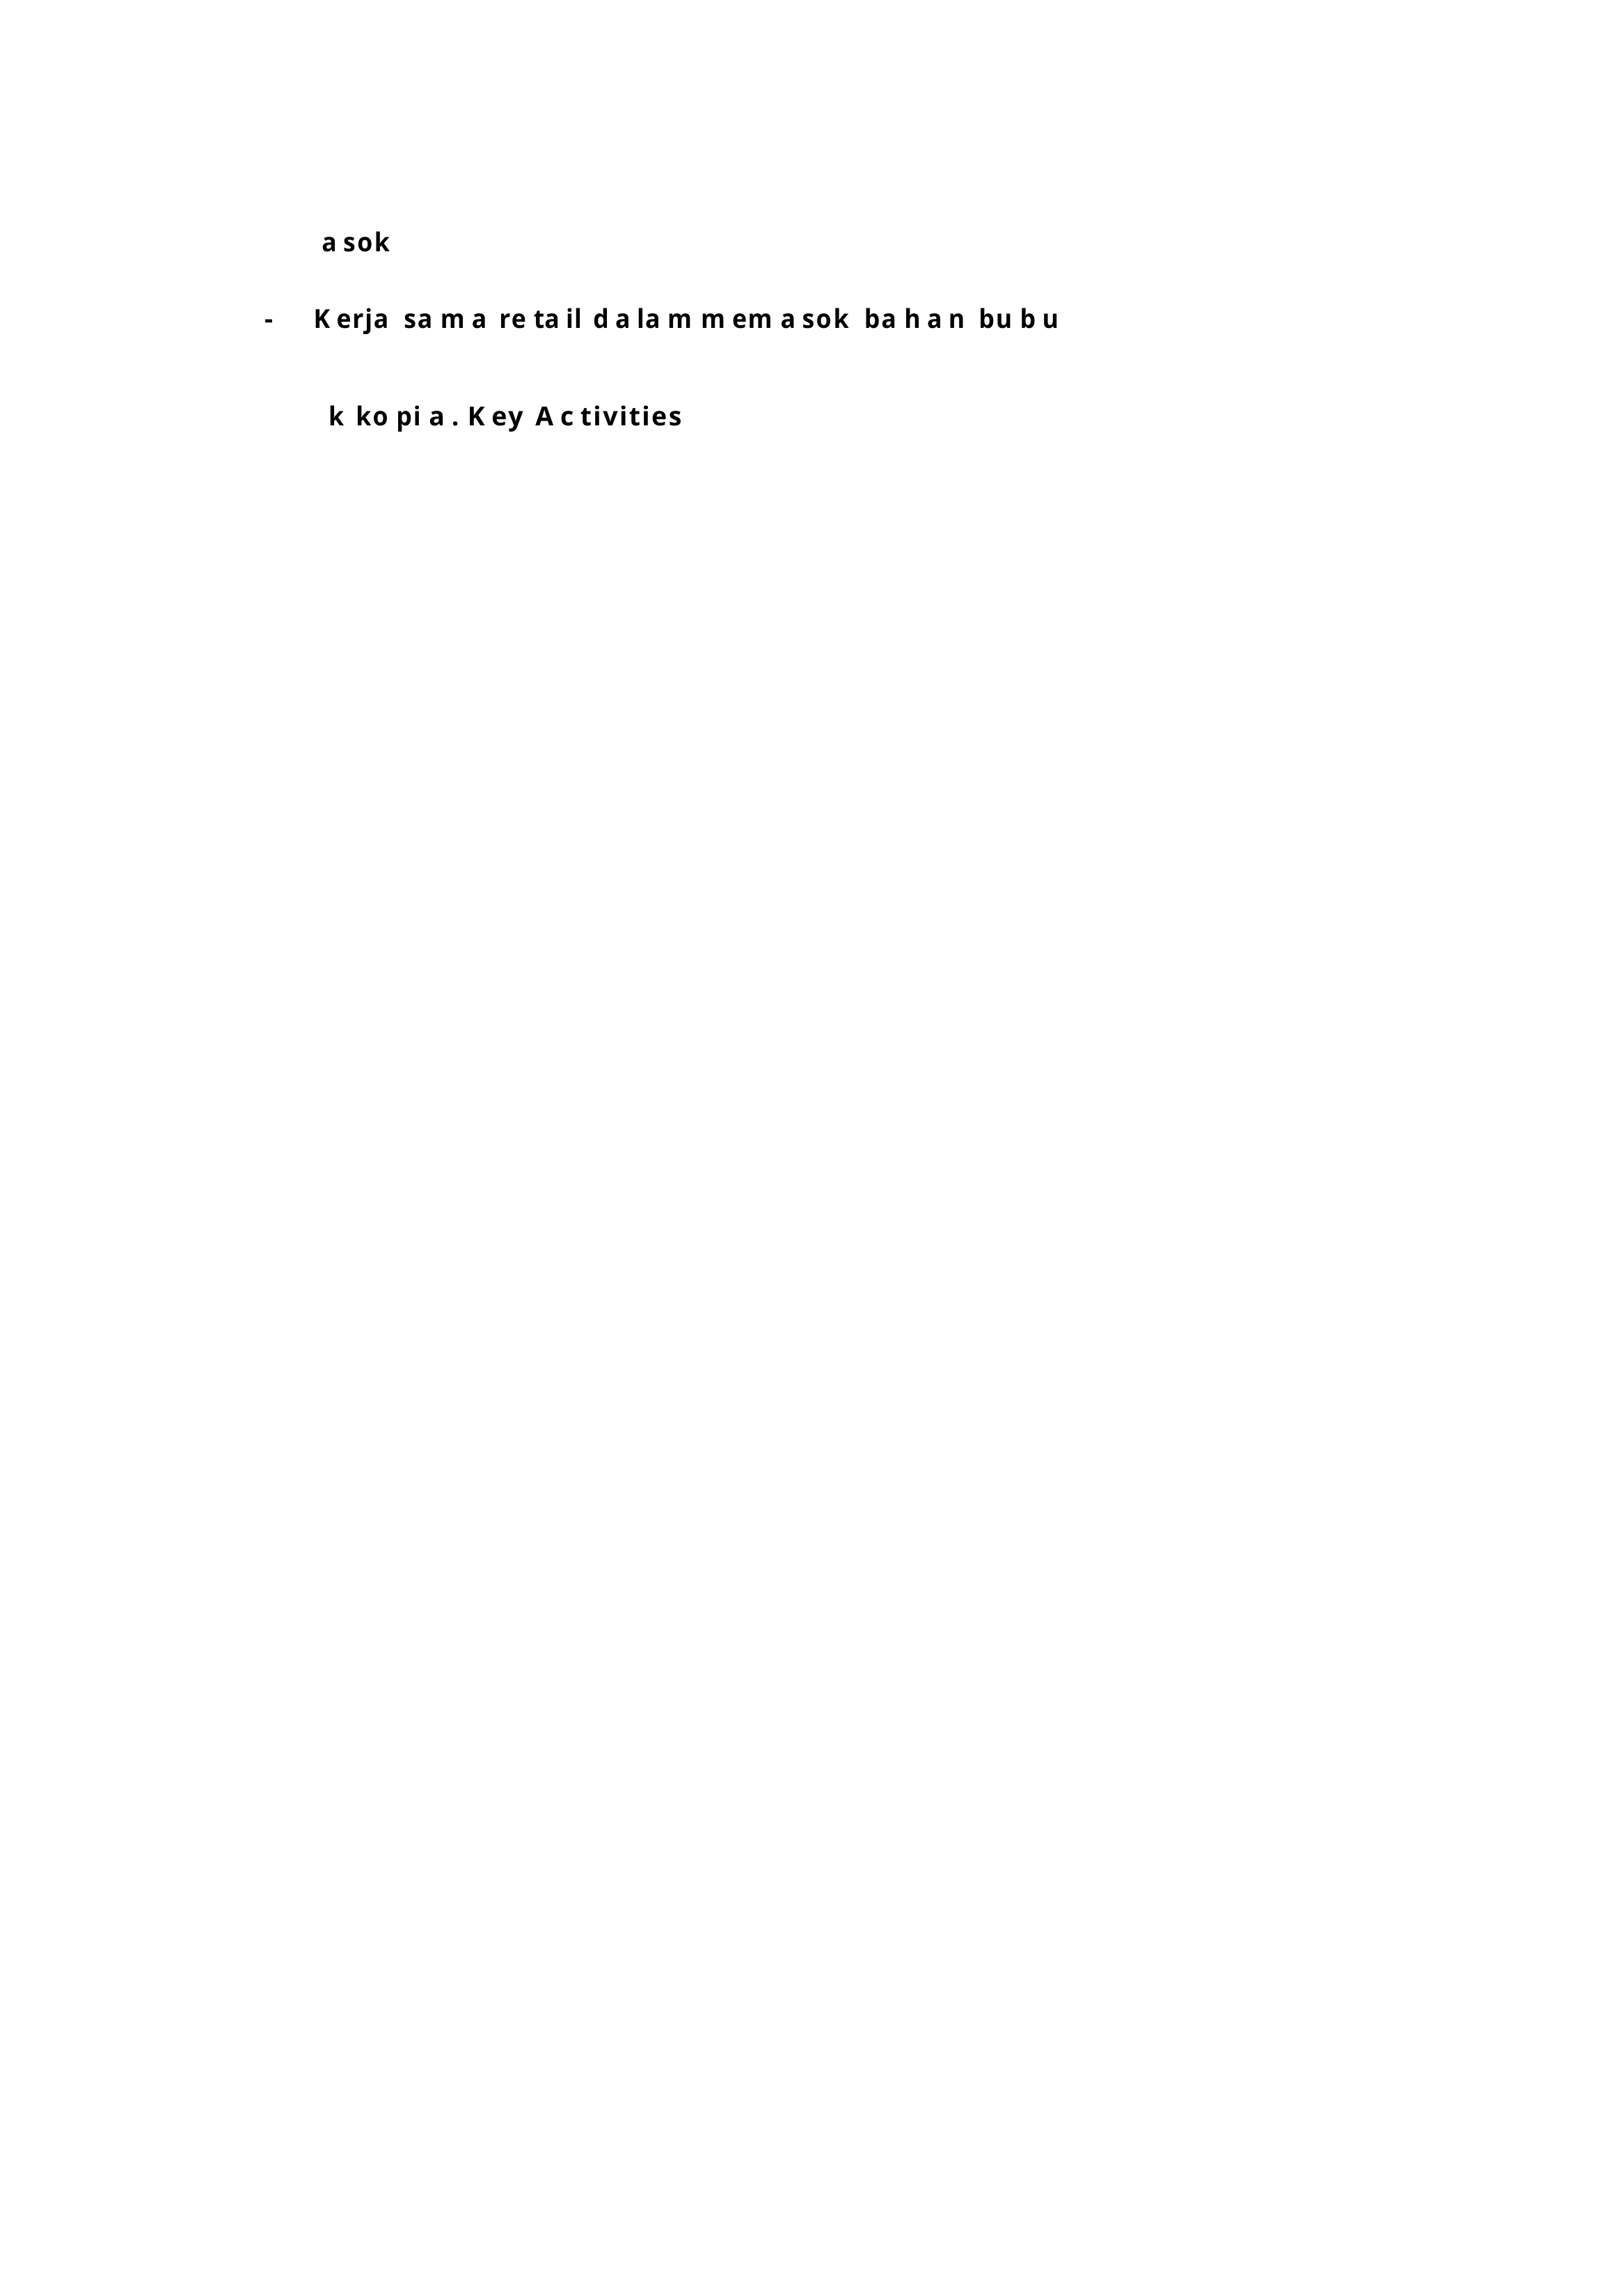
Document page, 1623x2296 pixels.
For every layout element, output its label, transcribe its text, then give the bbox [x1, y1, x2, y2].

list K erja sa m a re ta il d a la m m em a sok ba h a n bu b u k ko pi a . K ey A c tivities [264, 301, 1061, 433]
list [264, 223, 1454, 259]
